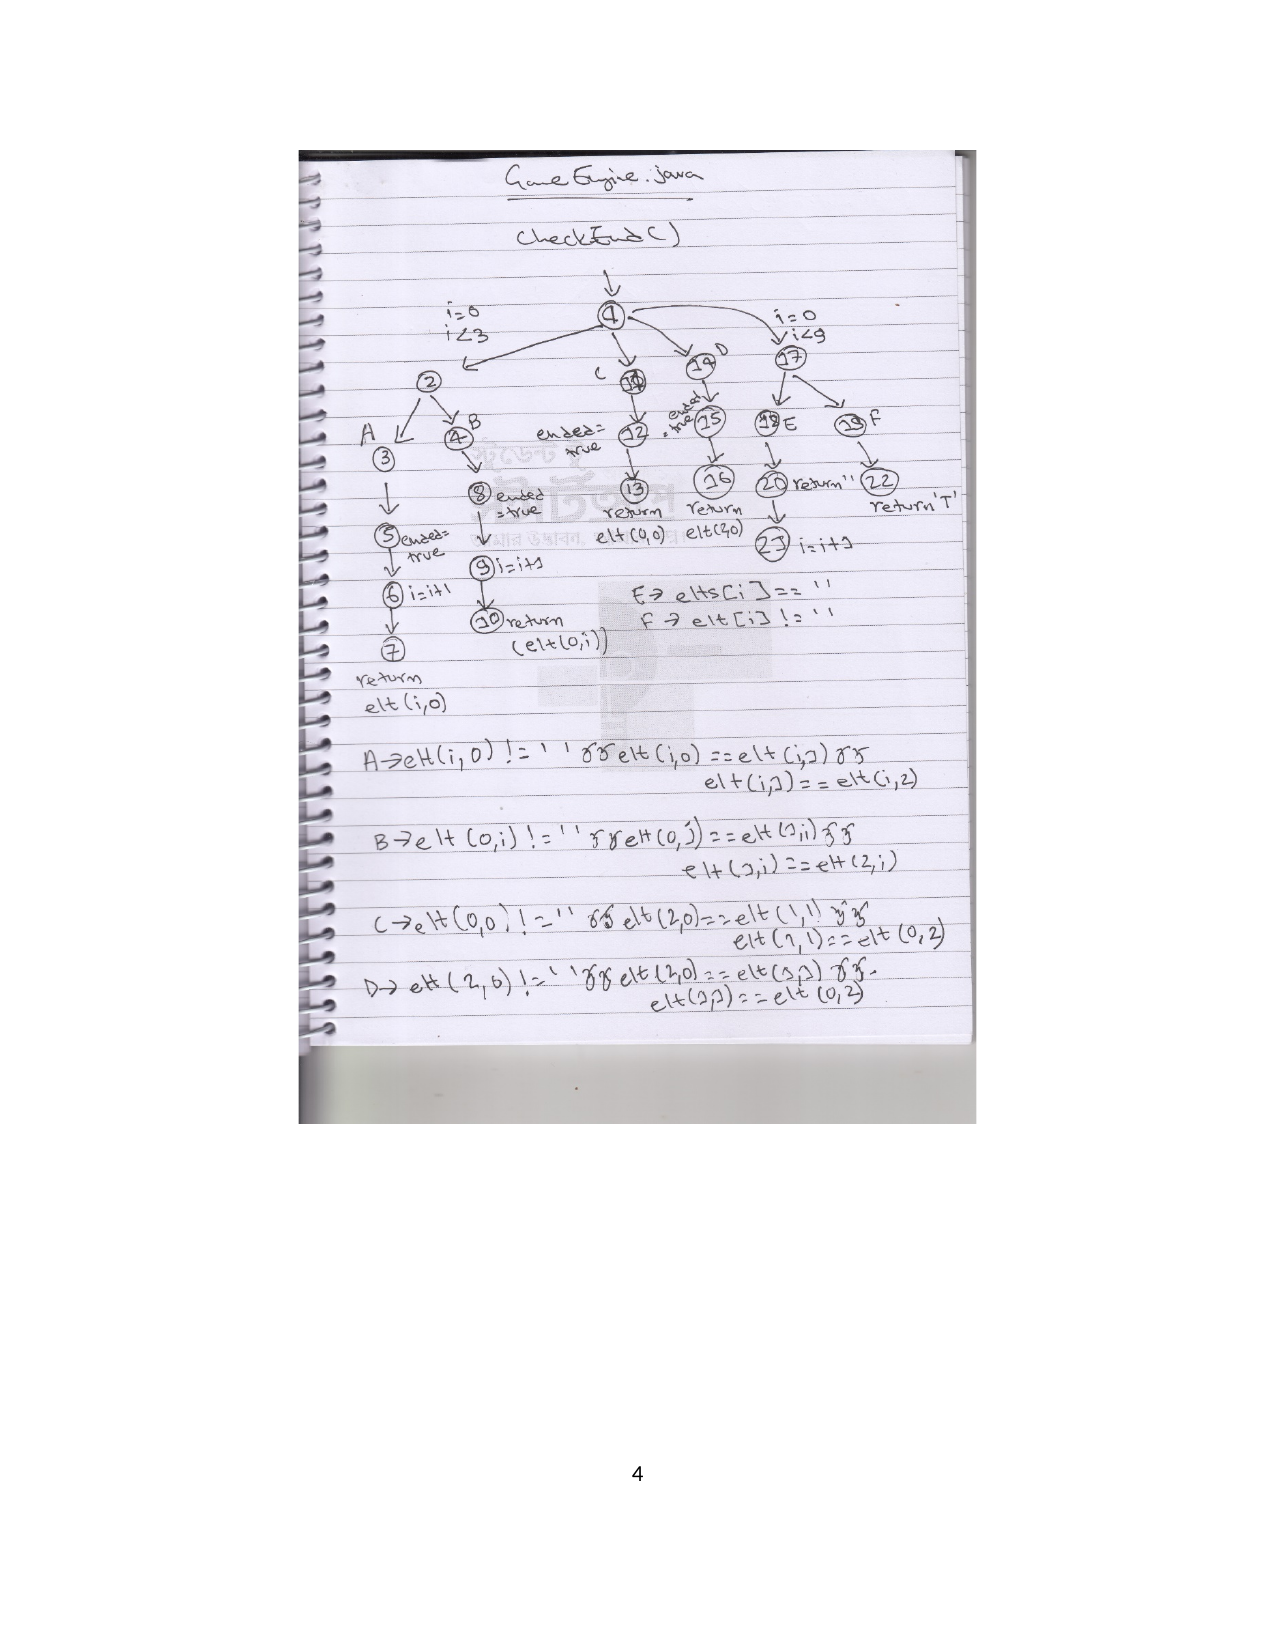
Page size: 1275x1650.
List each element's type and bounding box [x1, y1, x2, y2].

picture [298, 150, 977, 1124]
